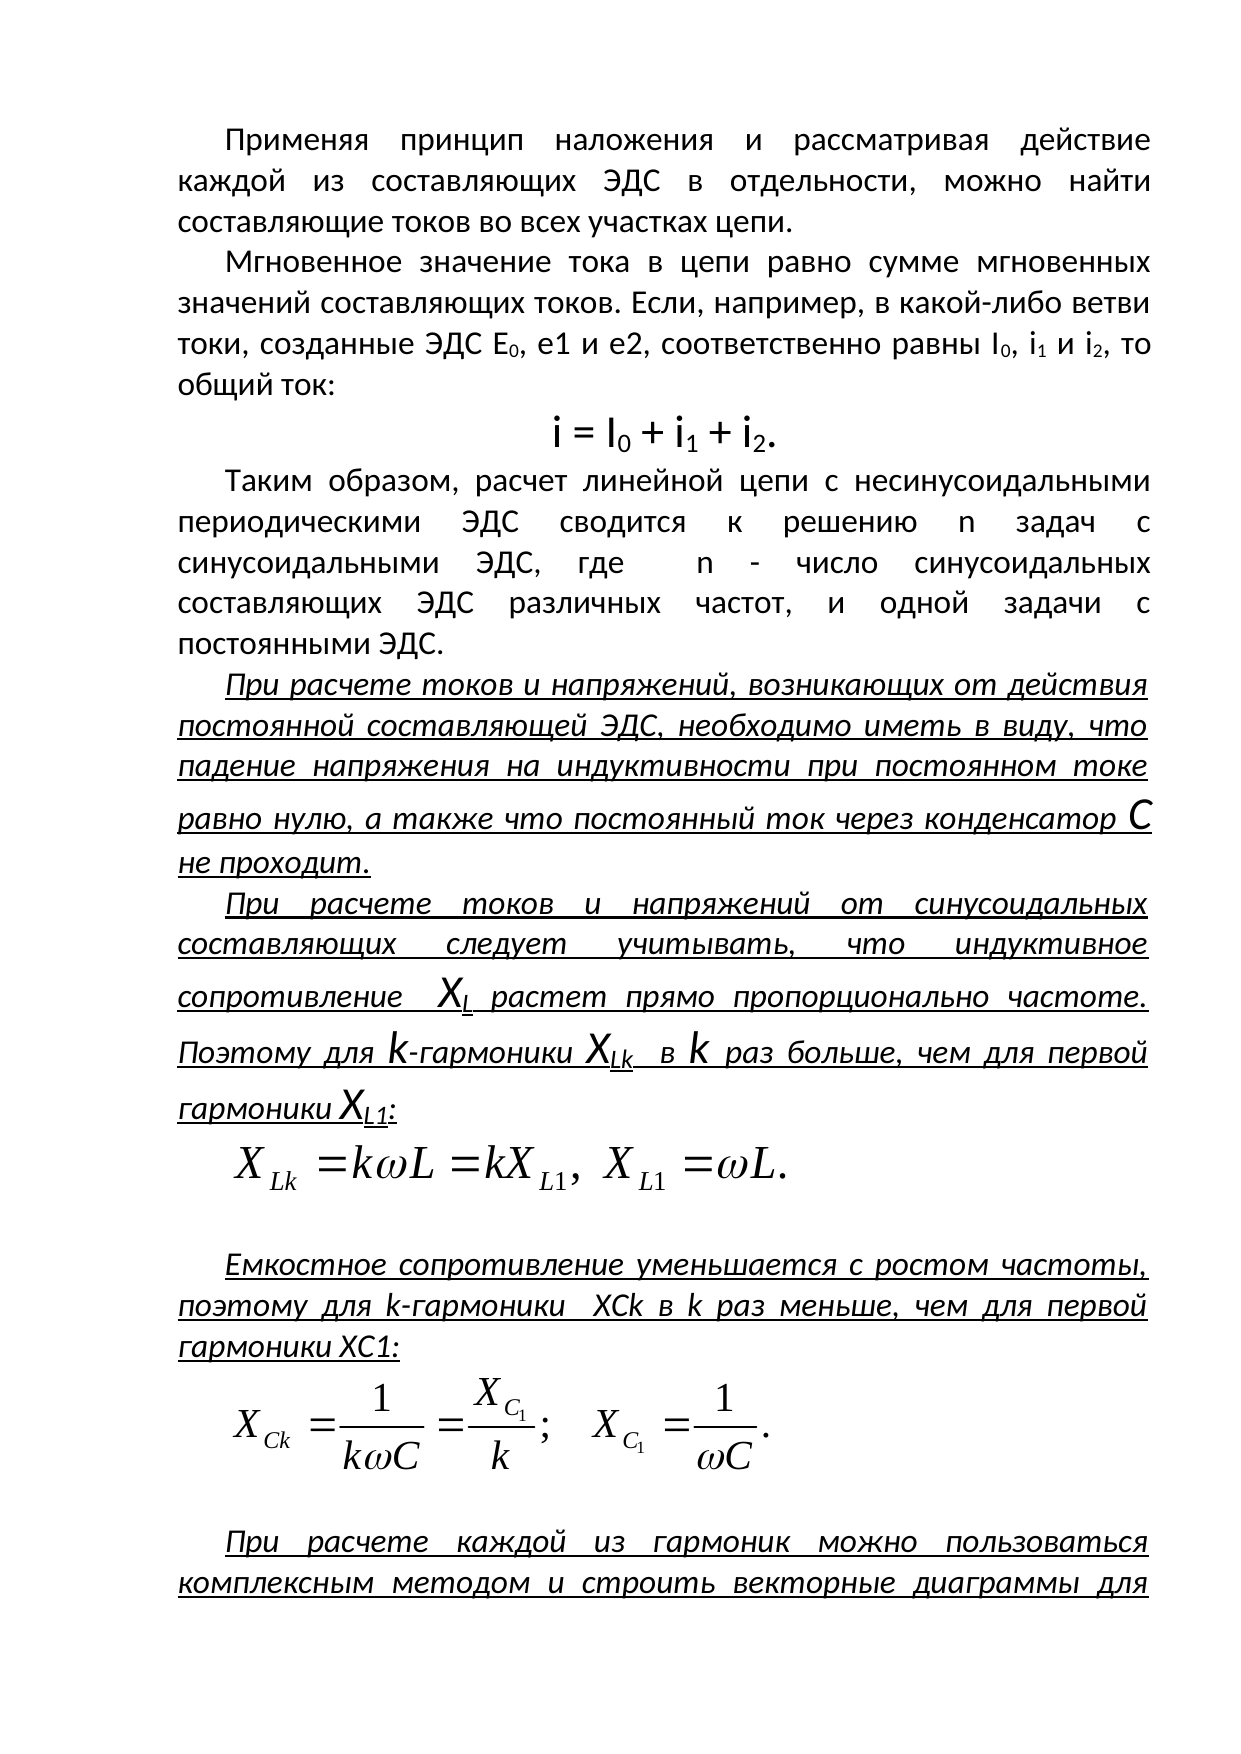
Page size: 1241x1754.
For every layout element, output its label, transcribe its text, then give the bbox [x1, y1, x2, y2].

text При расчете токов и напряжений от синусоидальных составляющих следует учитывать, что индуктивное сопротивление ХL растет прямо пропорционально частоте. Поэтому для k-гармоники XLk в k раз больше, чем для первой гармоники XL1: [177, 882, 1152, 1131]
text При расчете токов и напряжений, возникающих от действия постоянной составляющей ЭДС, необходимо иметь в виду, что падение напряжения на индуктивности при постоянном токе равно нулю, а также что постоянный ток через конденсатор С не проходит. [177, 663, 1152, 832]
text i = I0 + i1 + i2. [177, 403, 1152, 459]
text При расчете токов и напряжений, возникающих от действия постоянной составляющей ЭДС, необходимо иметь в виду, что падение напряжения на индуктивности при постоянном токе равно нулю, а также что постоянный ток через конденсатор С не проходит. [177, 834, 1152, 882]
text Мгновенное значение тока в цепи равно сумме мгновенных значений составляющих токов. Если, например, в какой-либо ветви токи, созданные ЭДС Е0, e1 и e2, соответственно равны I0, i1 и i2, то общий ток: [177, 240, 1152, 403]
text Таким образом, расчет линейной цепи с несинусоидальными периодическими ЭДС сводится к решению n задач с синусоидальными ЭДС, где n - число синусоидальных составляющих ЭДС различных частот, и одной задачи с постоянными ЭДС. [177, 459, 1152, 663]
text Емкостное сопротивление уменьшается с ростом частоты, поэтому для k-гармоники ХCk в k раз меньше, чем для первой гармоники XC1: [177, 1243, 1152, 1366]
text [177, 1520, 1152, 1602]
text Применяя принцип наложения и рассматривая действие каждой из составляющих ЭДС в отдельности, можно найти составляющие токов во всех участках цепи. [177, 118, 1152, 240]
